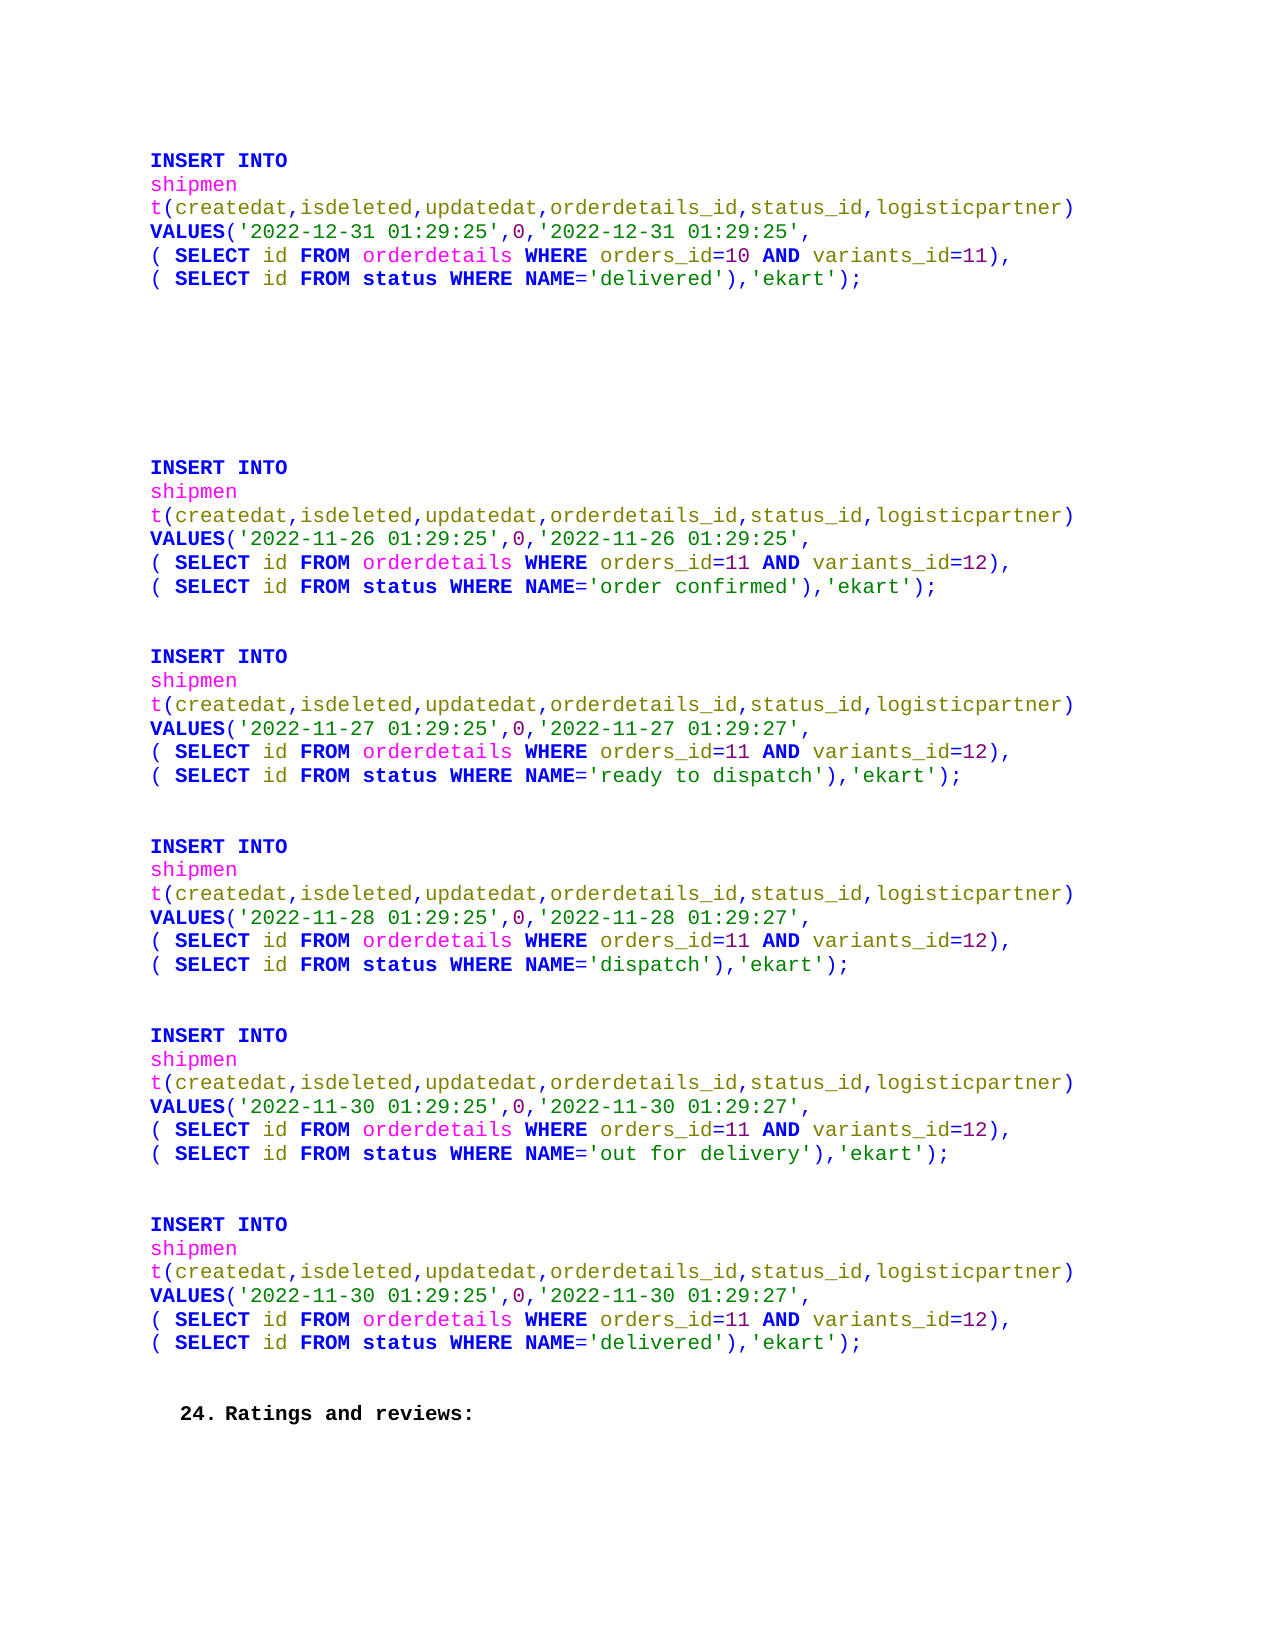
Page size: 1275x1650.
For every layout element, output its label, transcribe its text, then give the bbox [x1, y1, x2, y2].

text VALUES('2022-11-30 01:29:25',0,'2022-11-30 01:29:27', [150, 1285, 1125, 1309]
text ( SELECT id FROM status WHERE NAME='dispatch'),'ekart'); [150, 954, 1125, 978]
text ( SELECT id FROM orderdetails WHERE orders_id=11 AND variants_id=12), [150, 1119, 1125, 1143]
text ( SELECT id FROM status WHERE NAME='out for delivery'),'ekart'); [150, 1143, 1125, 1167]
text ( SELECT id FROM status WHERE NAME='delivered'),'ekart'); [150, 1332, 1125, 1356]
text ( SELECT id FROM status WHERE NAME='delivered'),'ekart'); [150, 268, 1125, 292]
text ( SELECT id FROM status WHERE NAME='ready to dispatch'),'ekart'); [150, 765, 1125, 788]
text VALUES('2022-11-27 01:29:25',0,'2022-11-27 01:29:27', [150, 717, 1125, 741]
text INSERT INTO shipment(createdat,isdeleted,updatedat,orderdetails_id,status_id,logisticpartner) [150, 150, 1125, 221]
text INSERT INTO shipment(createdat,isdeleted,updatedat,orderdetails_id,status_id,logisticpartner) [150, 1214, 1125, 1285]
text ( SELECT id FROM orderdetails WHERE orders_id=11 AND variants_id=12), [150, 552, 1125, 576]
text ( SELECT id FROM orderdetails WHERE orders_id=11 AND variants_id=12), [150, 741, 1125, 765]
text ( SELECT id FROM orderdetails WHERE orders_id=11 AND variants_id=12), [150, 1309, 1125, 1332]
text ( SELECT id FROM status WHERE NAME='order confirmed'),'ekart'); [150, 576, 1125, 599]
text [150, 244, 1125, 268]
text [150, 221, 1125, 244]
text VALUES('2022-11-30 01:29:25',0,'2022-11-30 01:29:27', [150, 1096, 1125, 1119]
list Ratings and reviews: [150, 1403, 1125, 1427]
text INSERT INTO shipment(createdat,isdeleted,updatedat,orderdetails_id,status_id,logisticpartner) [150, 647, 1125, 717]
text VALUES('2022-11-26 01:29:25',0,'2022-11-26 01:29:25', [150, 528, 1125, 552]
text ( SELECT id FROM orderdetails WHERE orders_id=11 AND variants_id=12), [150, 930, 1125, 954]
text VALUES('2022-11-28 01:29:25',0,'2022-11-28 01:29:27', [150, 907, 1125, 930]
text INSERT INTO shipment(createdat,isdeleted,updatedat,orderdetails_id,status_id,logisticpartner) [150, 836, 1125, 907]
text INSERT INTO shipment(createdat,isdeleted,updatedat,orderdetails_id,status_id,logisticpartner) [150, 457, 1125, 528]
text INSERT INTO shipment(createdat,isdeleted,updatedat,orderdetails_id,status_id,logisticpartner) [150, 1025, 1125, 1096]
